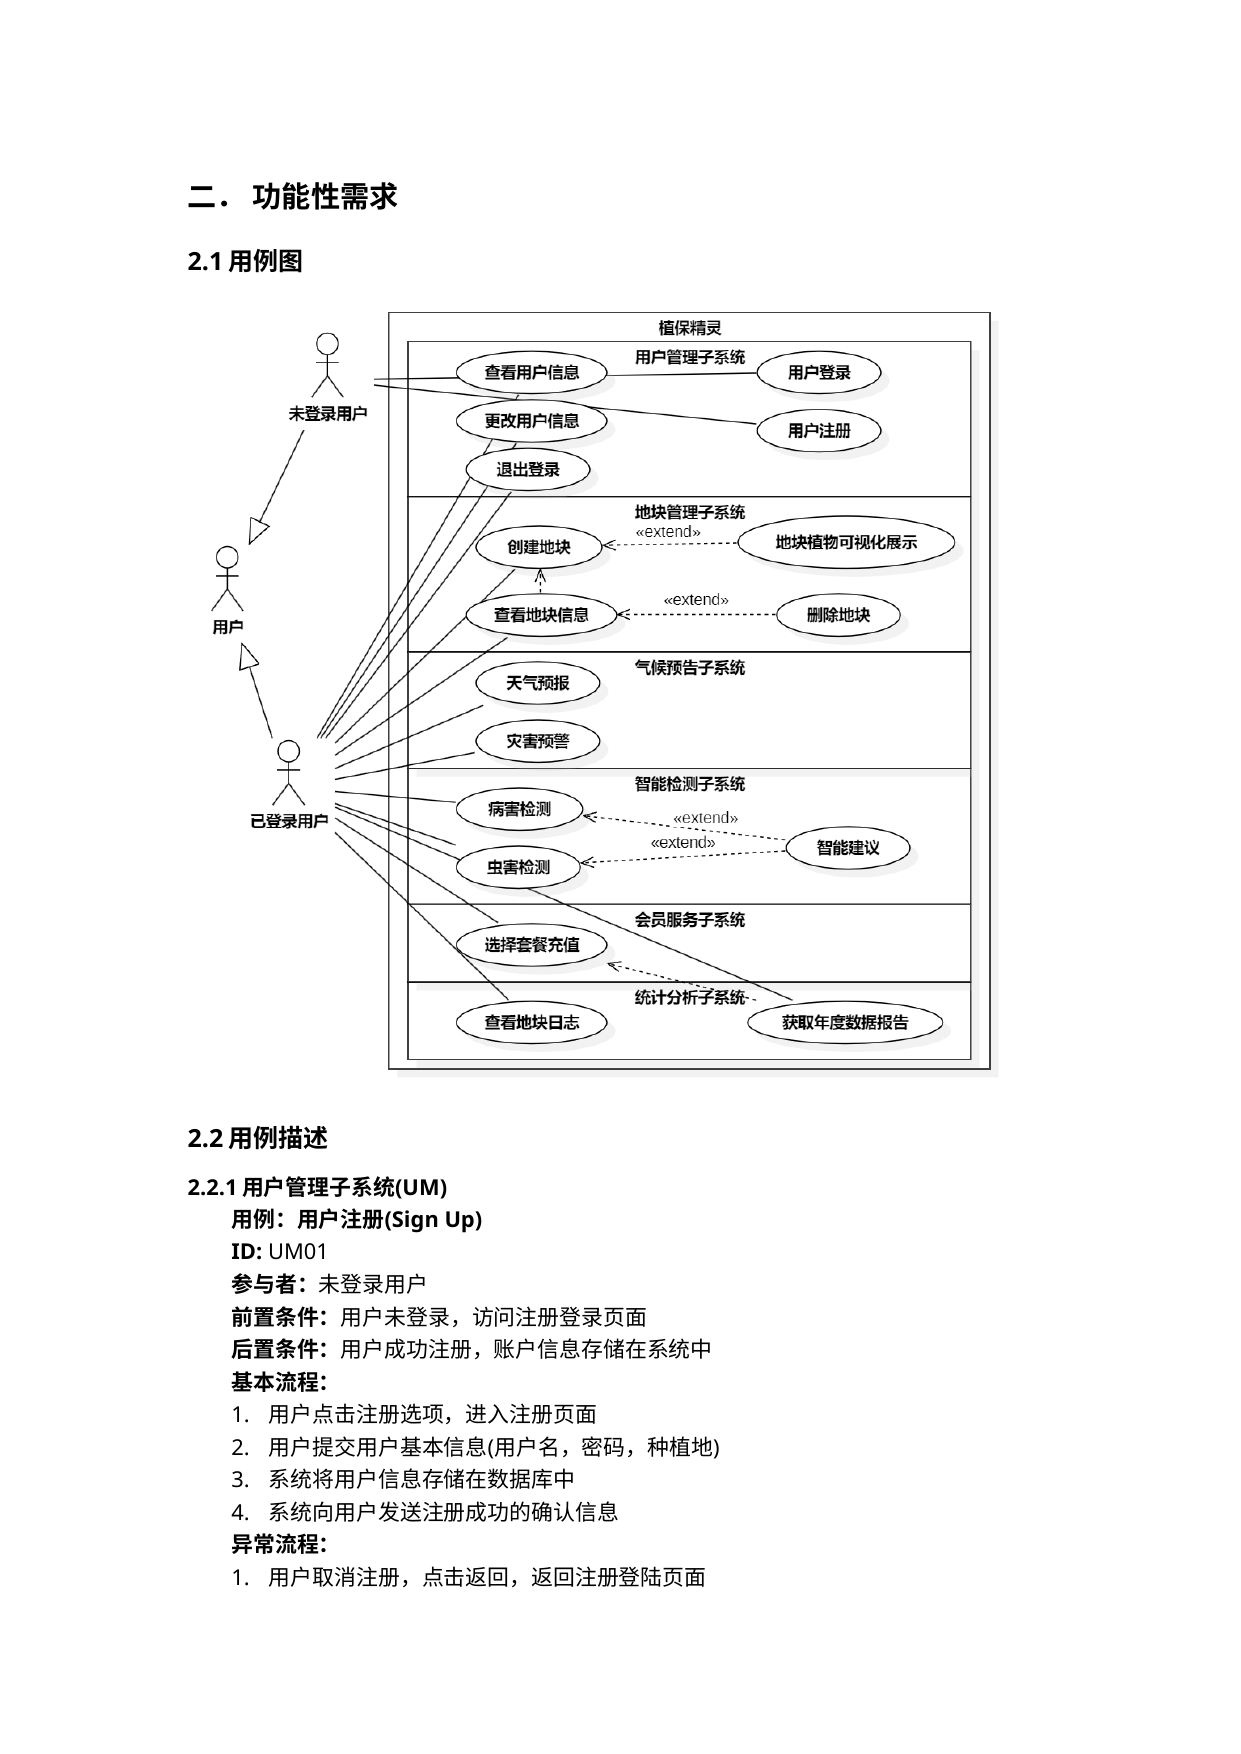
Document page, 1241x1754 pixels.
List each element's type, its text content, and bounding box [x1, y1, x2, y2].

list 用户取消注册，点击返回，返回注册登陆页面 [231, 1559, 1053, 1592]
text 参与者：未登录用户 [187, 1267, 1053, 1299]
picture [187, 292, 1018, 1089]
text 用例：用户注册(Sign Up) [187, 1202, 1053, 1234]
text 二． 功能性需求 [187, 162, 1053, 227]
text 后置条件：用户成功注册，账户信息存储在系统中 [187, 1332, 1053, 1364]
list 用户提交用户基本信息(用户名，密码，种植地) [231, 1429, 1053, 1462]
text ID: UM01 [187, 1234, 1053, 1267]
text 异常流程： [187, 1527, 1053, 1559]
text 前置条件：用户未登录，访问注册登录页面 [187, 1299, 1053, 1332]
text 2.2.1用户管理子系统(UM) [187, 1169, 1053, 1202]
list 系统向用户发送注册成功的确认信息 [231, 1494, 1053, 1527]
text 基本流程： [187, 1364, 1053, 1397]
text 2.1用例图 [187, 227, 1053, 292]
list 用户点击注册选项，进入注册页面 [231, 1397, 1053, 1429]
list 系统将用户信息存储在数据库中 [231, 1462, 1053, 1494]
text 2.2用例描述 [187, 1104, 1053, 1169]
